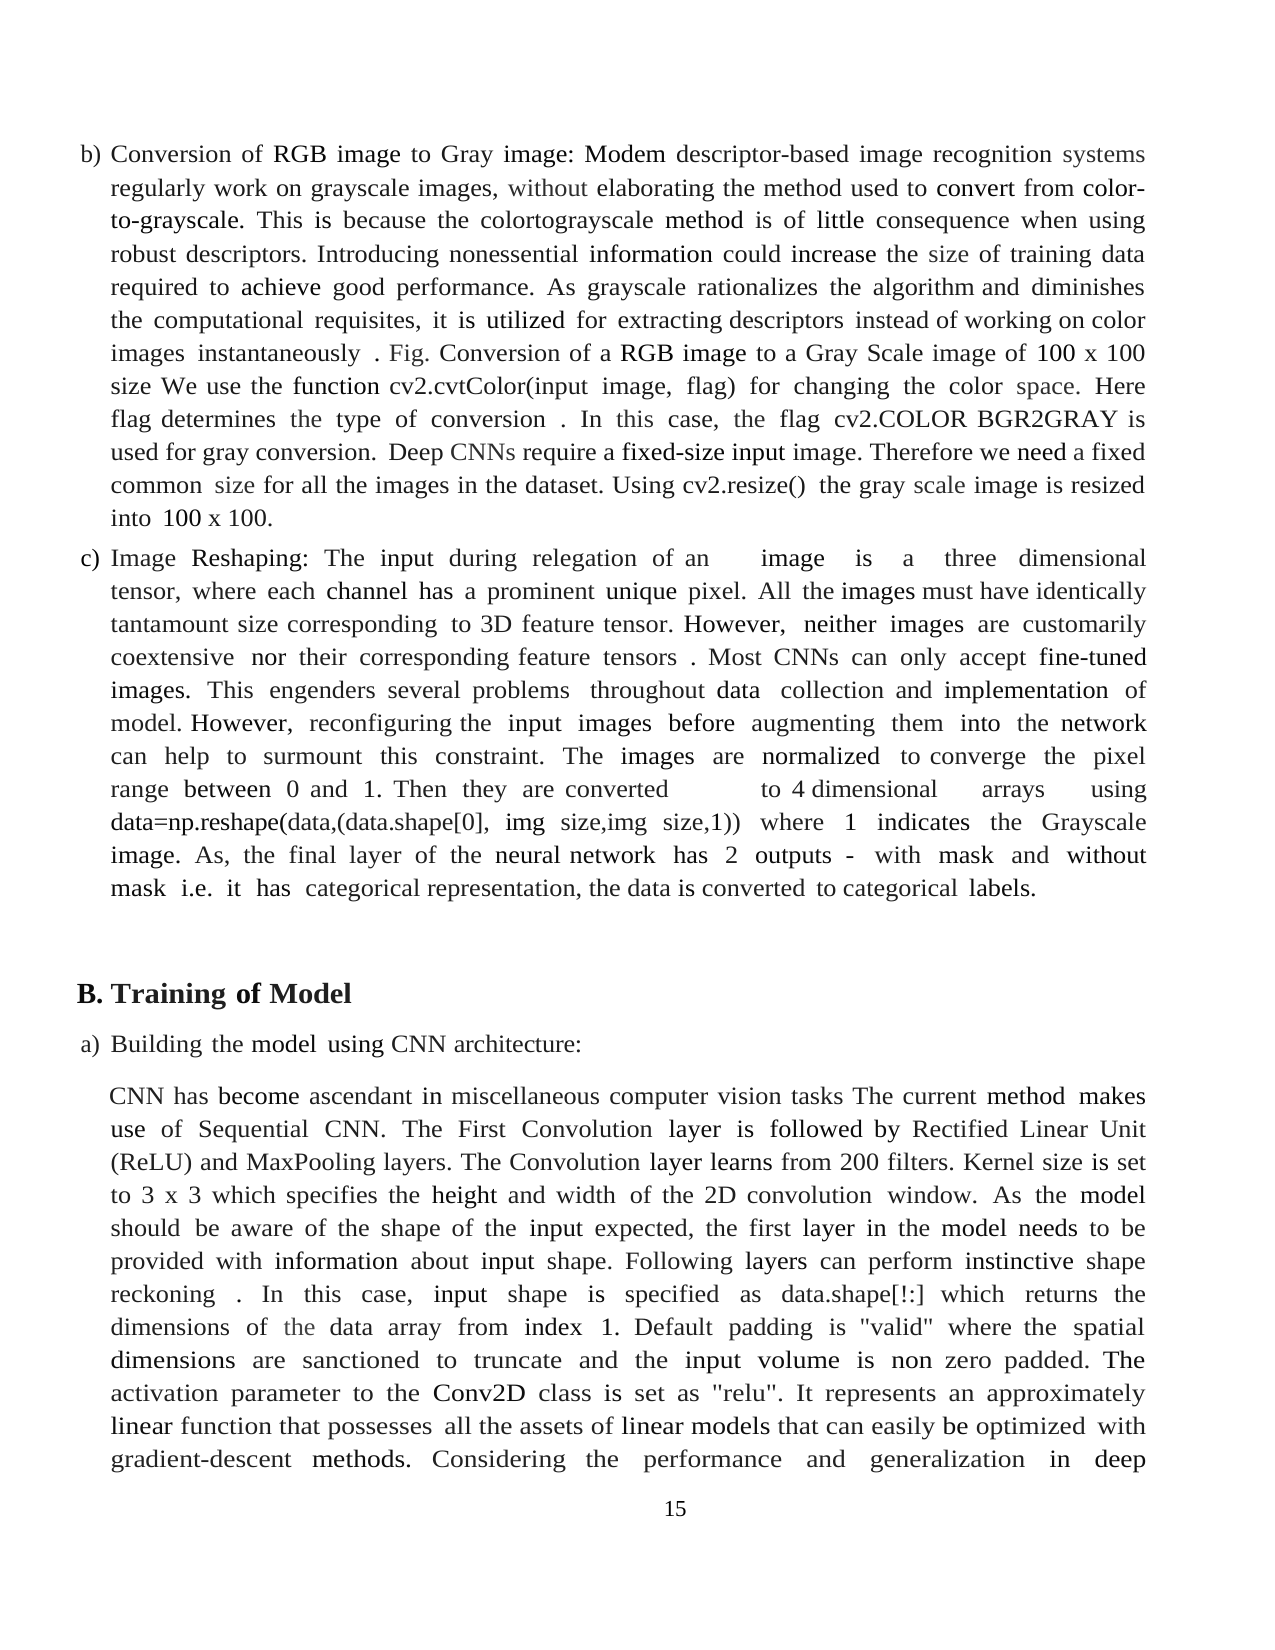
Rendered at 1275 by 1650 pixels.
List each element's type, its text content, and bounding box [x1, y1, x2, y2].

list Conversion of RGB image to Gray image: Modem descriptor-based image recognition systems regularly work on grayscale images, without elaborating the method used to convert from color-to-grayscale. This is because the colortograyscale method is of little consequence when using robust descriptors. Introducing nonessential information could increase the size of training data required to achieve good performance. As grayscale rationalizes the algorithm and diminishes the computational requisites, it is utilized for extracting descriptors instead of working on color images instantaneously . Fig. Conversion of a RGB image to a Gray Scale image of 100 x 100 size We use the function cv2.cvtColor(input image, flag) for changing the color space. Here flag determines the type of conversion . In this case, the flag cv2.COLOR BGR2GRAY is used for gray conversion. Deep CNNs require a fixed-size input image. Therefore we need a fixed common size for all the images in the dataset. Using cv2.resize() the gray scale image is resized into 100 x 100. [80, 139, 1146, 532]
list Training of Model [77, 976, 1239, 1010]
list Image Reshaping: The input during relegation of an image is a three­ dimensional tensor, where each channel has a prominent unique pixel. All the images must have identically tantamount size corresponding to 3D feature tensor. However, neither images are customarily coextensive nor their corresponding feature tensors . Most CNNs can only accept fine-tuned images. This engenders several problems throughout data collection and implementation of model. However, reconfiguring the input images before augmenting them into the network can help to surmount this constraint. The images are normalized to converge the pixel range between 0 and 1. Then they are converted to 4 dimensional arrays using data=np.reshape(data,(data.shape[0], img size,img size,1)) where 1 indicates the Grayscale image. As, the final layer of the neural network has 2 outputs - with mask and without mask i.e. it has categorical representation, the data is converted to categorical labels. [80, 543, 1147, 902]
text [109, 1081, 1146, 1473]
list Building the model using CNN architecture: [80, 1029, 1239, 1058]
